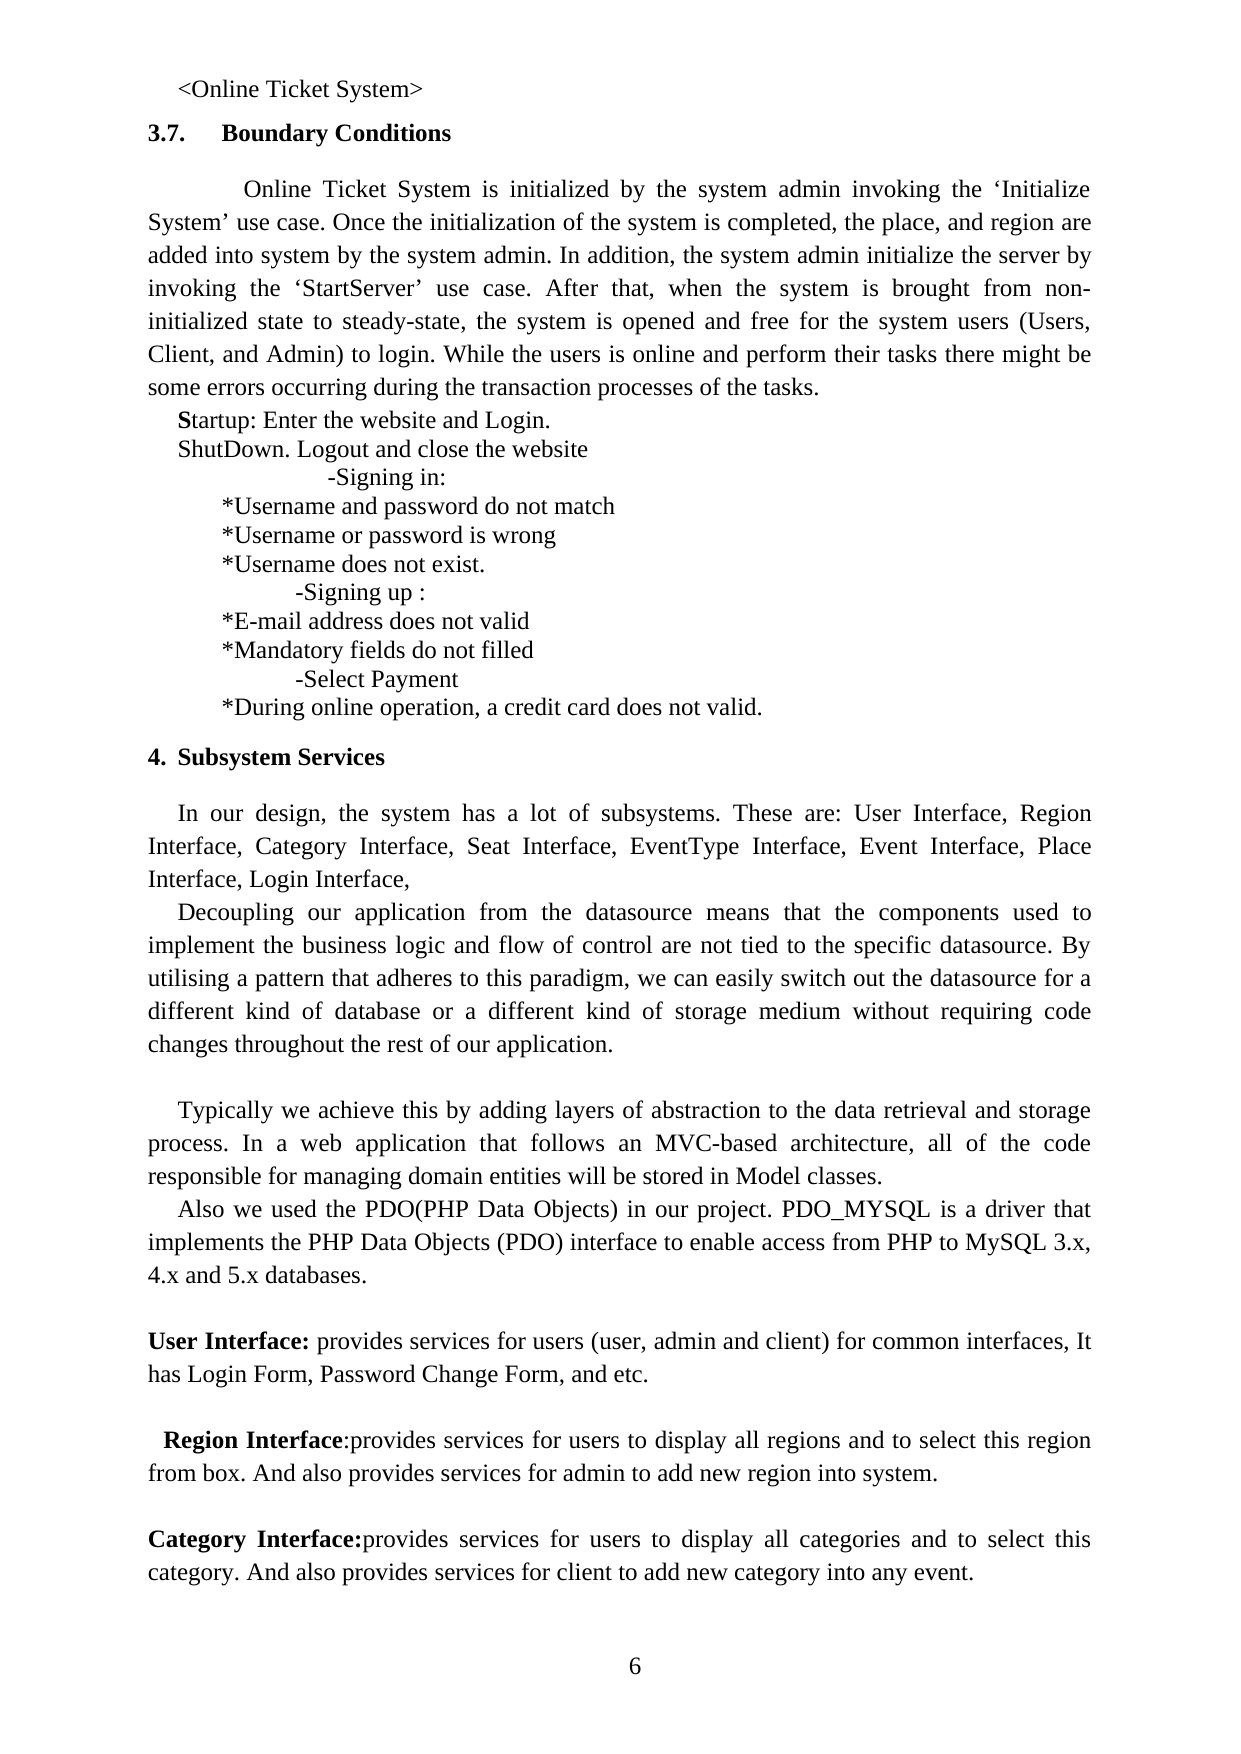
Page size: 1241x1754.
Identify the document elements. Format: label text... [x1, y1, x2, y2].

text *Mandatory fields do not filled [148, 635, 1093, 664]
text Typically we achieve this by adding layers of abstraction to the data retrieval and storage process. In a web application that follows an MVC-based architecture, all of the code responsible for managing domain entities will be stored in Model classes. [148, 1095, 1093, 1190]
text *Username does not exist. [148, 549, 1093, 577]
subtitle Subsystem Services [148, 742, 1093, 771]
text Category Interface:provides services for users to display all categories and to select this category. And also provides services for client to add new category into any event. [148, 1524, 1093, 1586]
text In our design, the system has a lot of subsystems. These are: User Interface, Region Interface, Category Interface, Seat Interface, EventType Interface, Event Interface, Place Interface, Login Interface, [148, 798, 1093, 892]
text Online Ticket System is initialized by the system admin invoking the ‘Initialize System’ use case. Once the initialization of the system is completed, the place, and region are added into system by the system admin. In addition, the system admin initialize the server by invoking the ‘StartServer’ use case. After that, when the system is brought from non-initialized state to steady-state, the system is opened and free for the system users (Users, Client, and Admin) to login. While the users is online and perform their tasks there might be some errors occurring during the transaction processes of the tasks. [148, 174, 1093, 401]
text *E-mail address does not valid [148, 606, 1093, 635]
text User Interface: provides services for users (user, admin and client) for common interfaces, It has Login Form, Password Change Form, and etc. [148, 1326, 1093, 1388]
text Startup: Enter the website and Login. [148, 405, 1093, 434]
text ShutDown. Logout and close the website [148, 434, 1093, 462]
text *Username or password is wrong [148, 520, 1093, 549]
text Decoupling our application from the datasource means that the components used to implement the business logic and flow of control are not tied to the specific datasource. By utilising a pattern that adheres to this paradigm, we can easily switch out the datasource for a different kind of database or a different kind of storage medium without requiring code changes throughout the rest of our application. [148, 897, 1093, 1058]
text -Select Payment [148, 664, 1093, 692]
subtitle Boundary Conditions [148, 118, 1093, 147]
text -Signing up : [148, 577, 1093, 606]
text Also we used the PDO(PHP Data Objects) in our project. PDO_MYSQL is a driver that implements the PHP Data Objects (PDO) interface to enable access from PHP to MySQL 3.x, 4.x and 5.x databases. [148, 1194, 1093, 1289]
text *Username and password do not match [148, 491, 1093, 520]
text -Signing in: [148, 462, 1093, 491]
text *During online operation, a credit card does not valid. [148, 692, 1093, 721]
text Region Interface:provides services for users to display all regions and to select this region from box. And also provides services for admin to add new region into system. [148, 1425, 1093, 1487]
